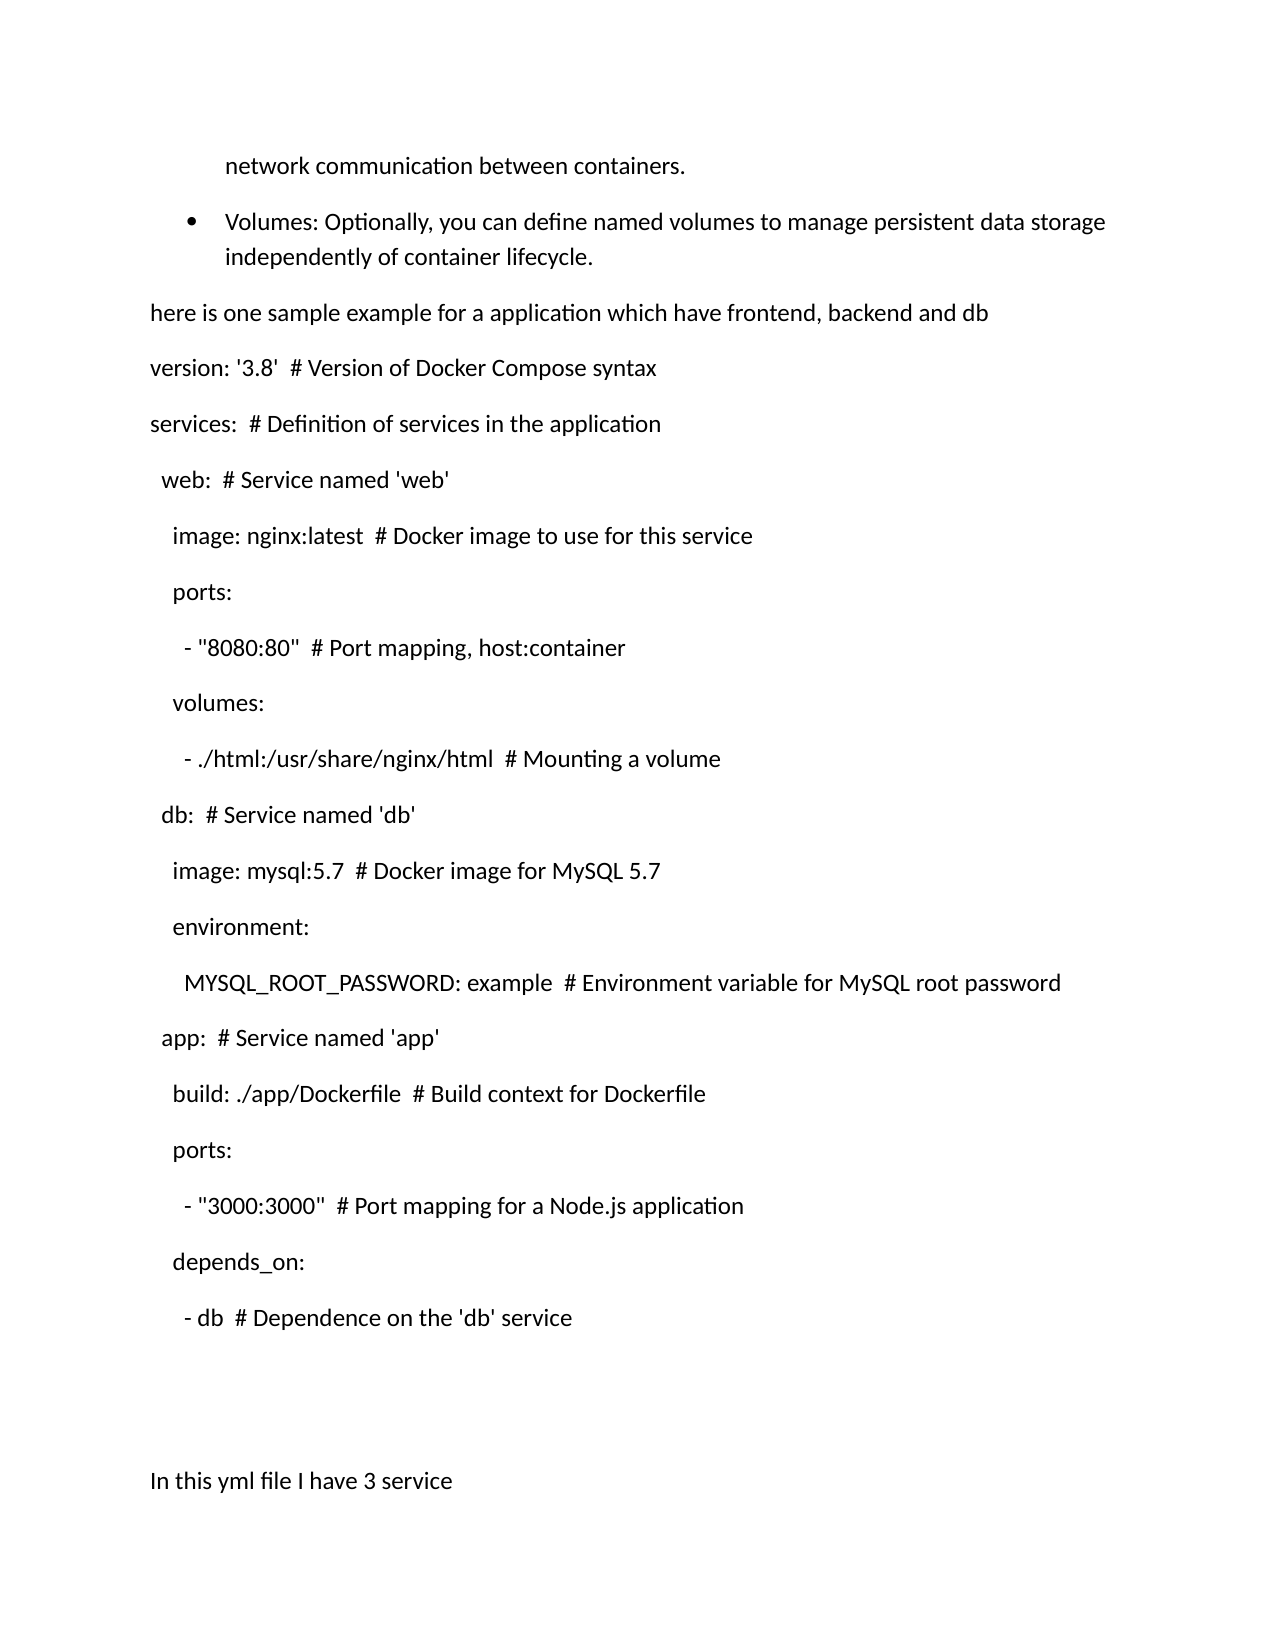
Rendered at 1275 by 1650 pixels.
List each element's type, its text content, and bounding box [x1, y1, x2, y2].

text here is one sample example for a application which have frontend, backend and db [150, 297, 1125, 327]
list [187, 150, 1125, 181]
text ports: [150, 576, 1125, 606]
text version: '3.8' # Version of Docker Compose syntax [150, 352, 1125, 383]
text services: # Definition of services in the application [150, 408, 1125, 439]
text app: # Service named 'app' [150, 1022, 1125, 1053]
text depends_on: [150, 1246, 1125, 1276]
text web: # Service named 'web' [150, 464, 1125, 495]
text - db # Dependence on the 'db' service [150, 1302, 1125, 1332]
text build: ./app/Dockerfile # Build context for Dockerfile [150, 1078, 1125, 1109]
text volumes: [150, 687, 1125, 718]
text In this yml file I have 3 service [150, 1465, 1125, 1496]
text environment: [150, 911, 1125, 941]
text image: mysql:5.7 # Docker image for MySQL 5.7 [150, 855, 1125, 886]
text - "8080:80" # Port mapping, host:container [150, 632, 1125, 662]
text - ./html:/usr/share/nginx/html # Mounting a volume [150, 743, 1125, 774]
text ports: [150, 1134, 1125, 1165]
text image: nginx:latest # Docker image to use for this service [150, 520, 1125, 551]
text db: # Service named 'db' [150, 799, 1125, 830]
text - "3000:3000" # Port mapping for a Node.js application [150, 1190, 1125, 1221]
text MYSQL_ROOT_PASSWORD: example # Environment variable for MySQL root password [150, 967, 1125, 997]
list Volumes: Optionally, you can define named volumes to manage persistent data storage independently of container lifecycle. [187, 206, 1125, 271]
